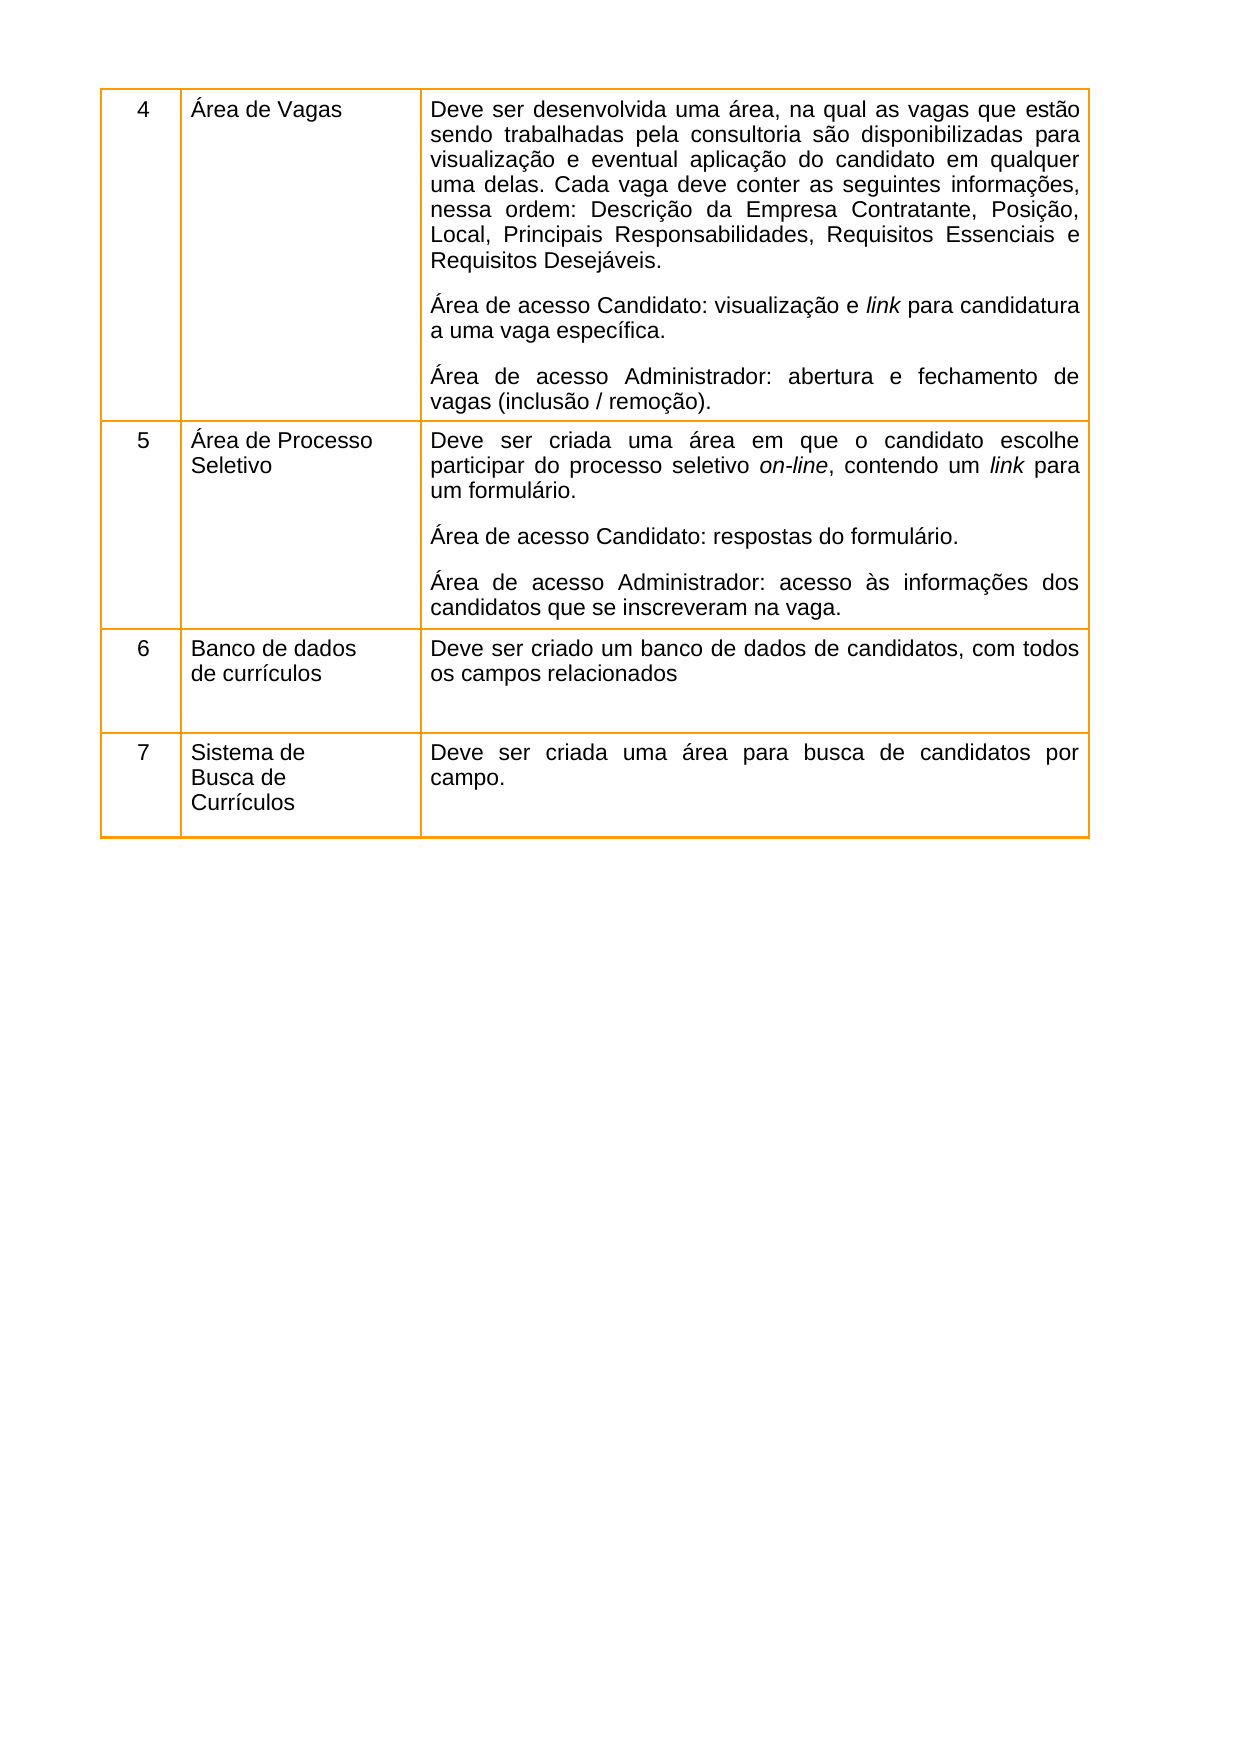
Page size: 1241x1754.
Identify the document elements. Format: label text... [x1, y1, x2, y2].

table_cell 6 [102, 630, 180, 732]
table_cell Deve ser criada uma área em que o candidato escolhe participar do processo seletivo on-line, contendo um link para um formulário. Área de acesso Candidato: respostas do formulário. Área de acesso Administrador: acesso às informações dos candidatos que se inscreveram na vaga. [422, 422, 1088, 627]
table_cell Deve ser criado um banco de dados de candidatos, com todos os campos relacionados [422, 630, 1088, 732]
table_cell Deve ser criada uma área para busca de candidatos por campo. [422, 734, 1088, 836]
table_cell 5 [102, 422, 180, 627]
table_cell Área de Processo Seletivo [182, 422, 420, 627]
table_header 4 [102, 90, 180, 420]
table_cell Banco de dados de currículos [182, 630, 420, 732]
table_cell Sistema de Busca de Currículos [182, 734, 420, 836]
table_header Deve ser desenvolvida uma área, na qual as vagas que estão sendo trabalhadas pela consultoria são disponibilizadas para visualização e eventual aplicação do candidato em qualquer uma delas. Cada vaga deve conter as seguintes informações, nessa ordem: Descrição da Empresa Contratante, Posição, Local, Principais Responsabilidades, Requisitos Essenciais e Requisitos Desejáveis. Área de acesso Candidato: visualização e link para candidatura a uma vaga específica. Área de acesso Administrador: abertura e fechamento de vagas (inclusão / remoção). [422, 90, 1088, 420]
table_cell 7 [102, 734, 180, 836]
table_header Área de Vagas [182, 90, 420, 420]
